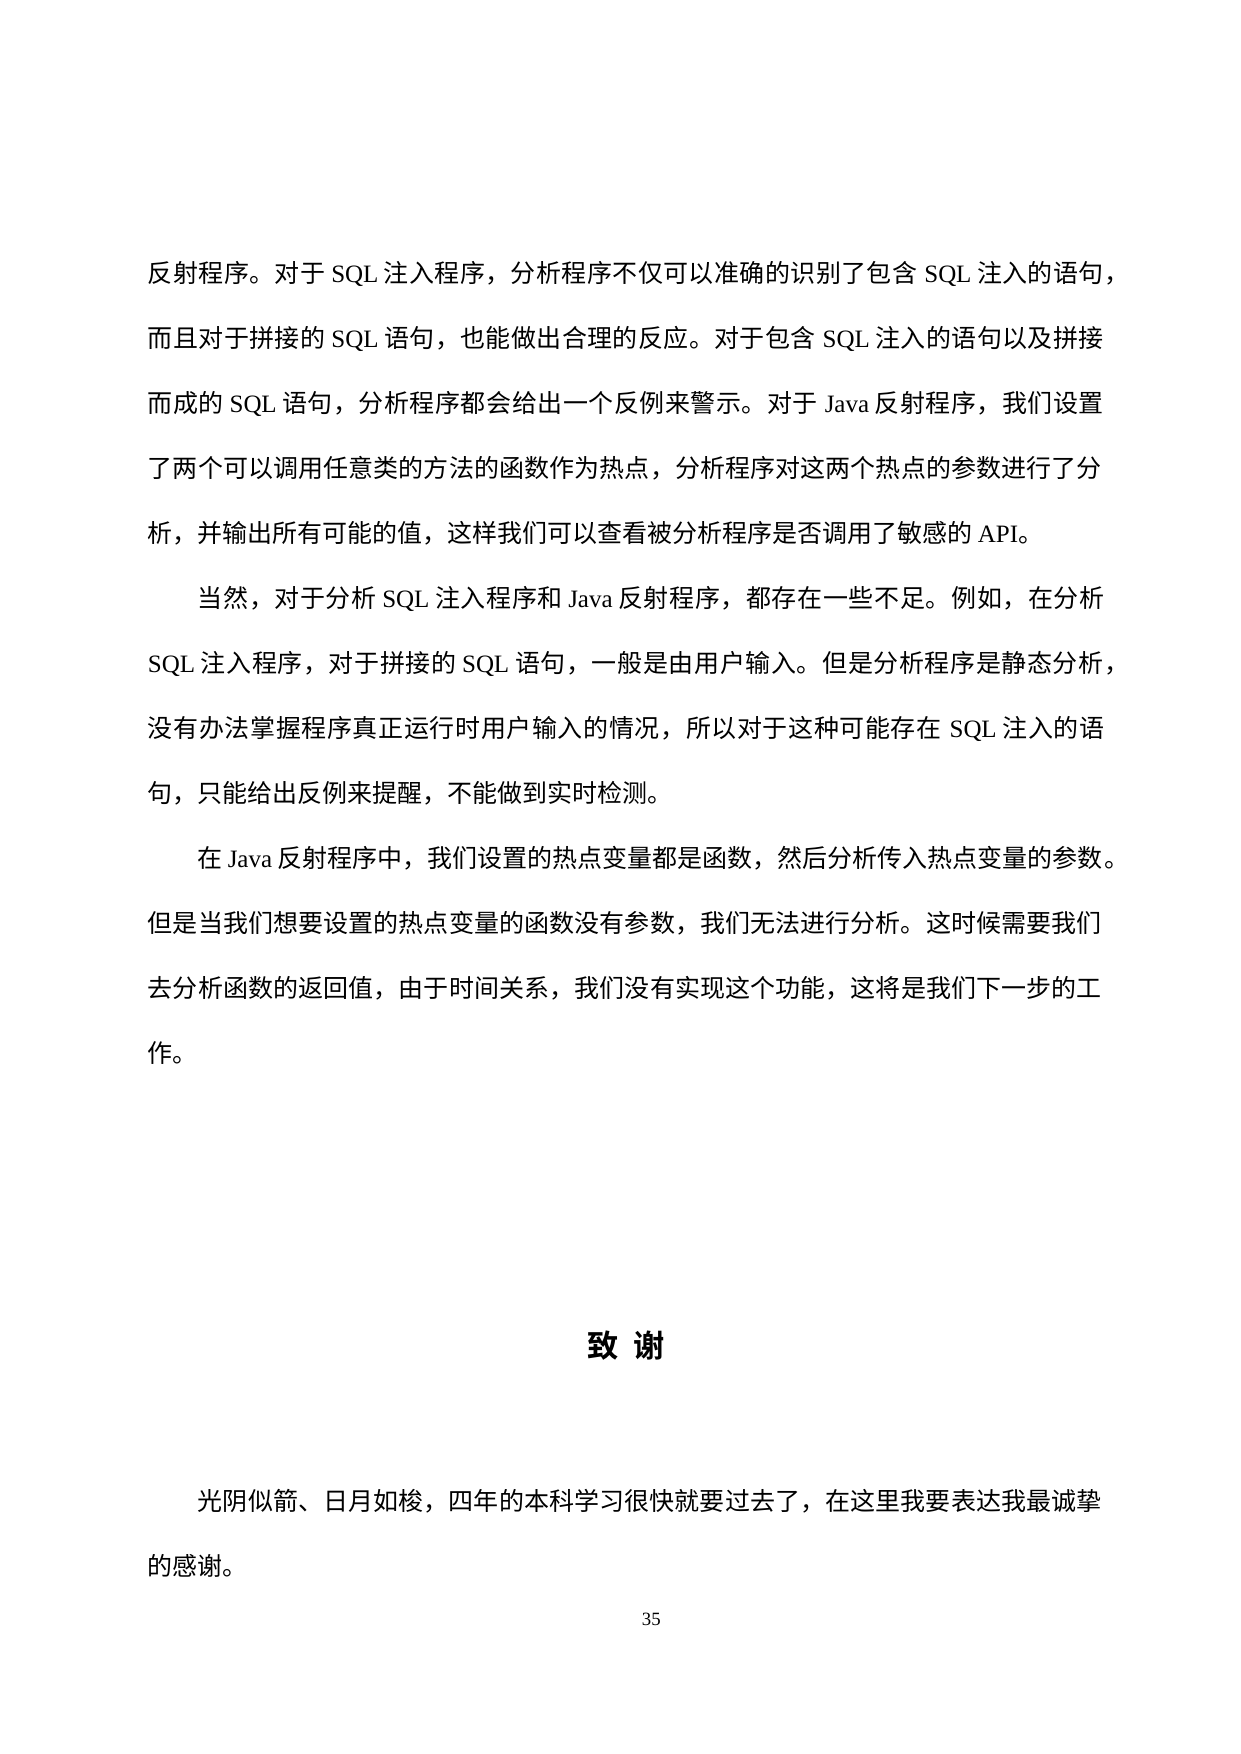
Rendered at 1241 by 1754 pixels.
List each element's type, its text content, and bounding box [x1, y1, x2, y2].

subtitle 致 谢 [148, 1311, 1104, 1376]
text 在Java反射程序中，我们设置的热点变量都是函数，然后分析传入热点变量的参数。但是当我们想要设置的热点变量的函数没有参数，我们无法进行分析。这时候需要我们去分析函数的返回值，由于时间关系，我们没有实现这个功能，这将是我们下一步的工作。 [148, 824, 1104, 1084]
text 光阴似箭、日月如梭，四年的本科学习很快就要过去了，在这里我要表达我最诚挚的感谢。 [148, 1467, 1104, 1597]
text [148, 239, 1104, 564]
text 当然，对于分析SQL注入程序和Java反射程序，都存在一些不足。例如，在分析SQL注入程序，对于拼接的SQL语句，一般是由用户输入。但是分析程序是静态分析，没有办法掌握程序真正运行时用户输入的情况，所以对于这种可能存在SQL注入的语句，只能给出反例来提醒，不能做到实时检测。 [148, 564, 1104, 824]
